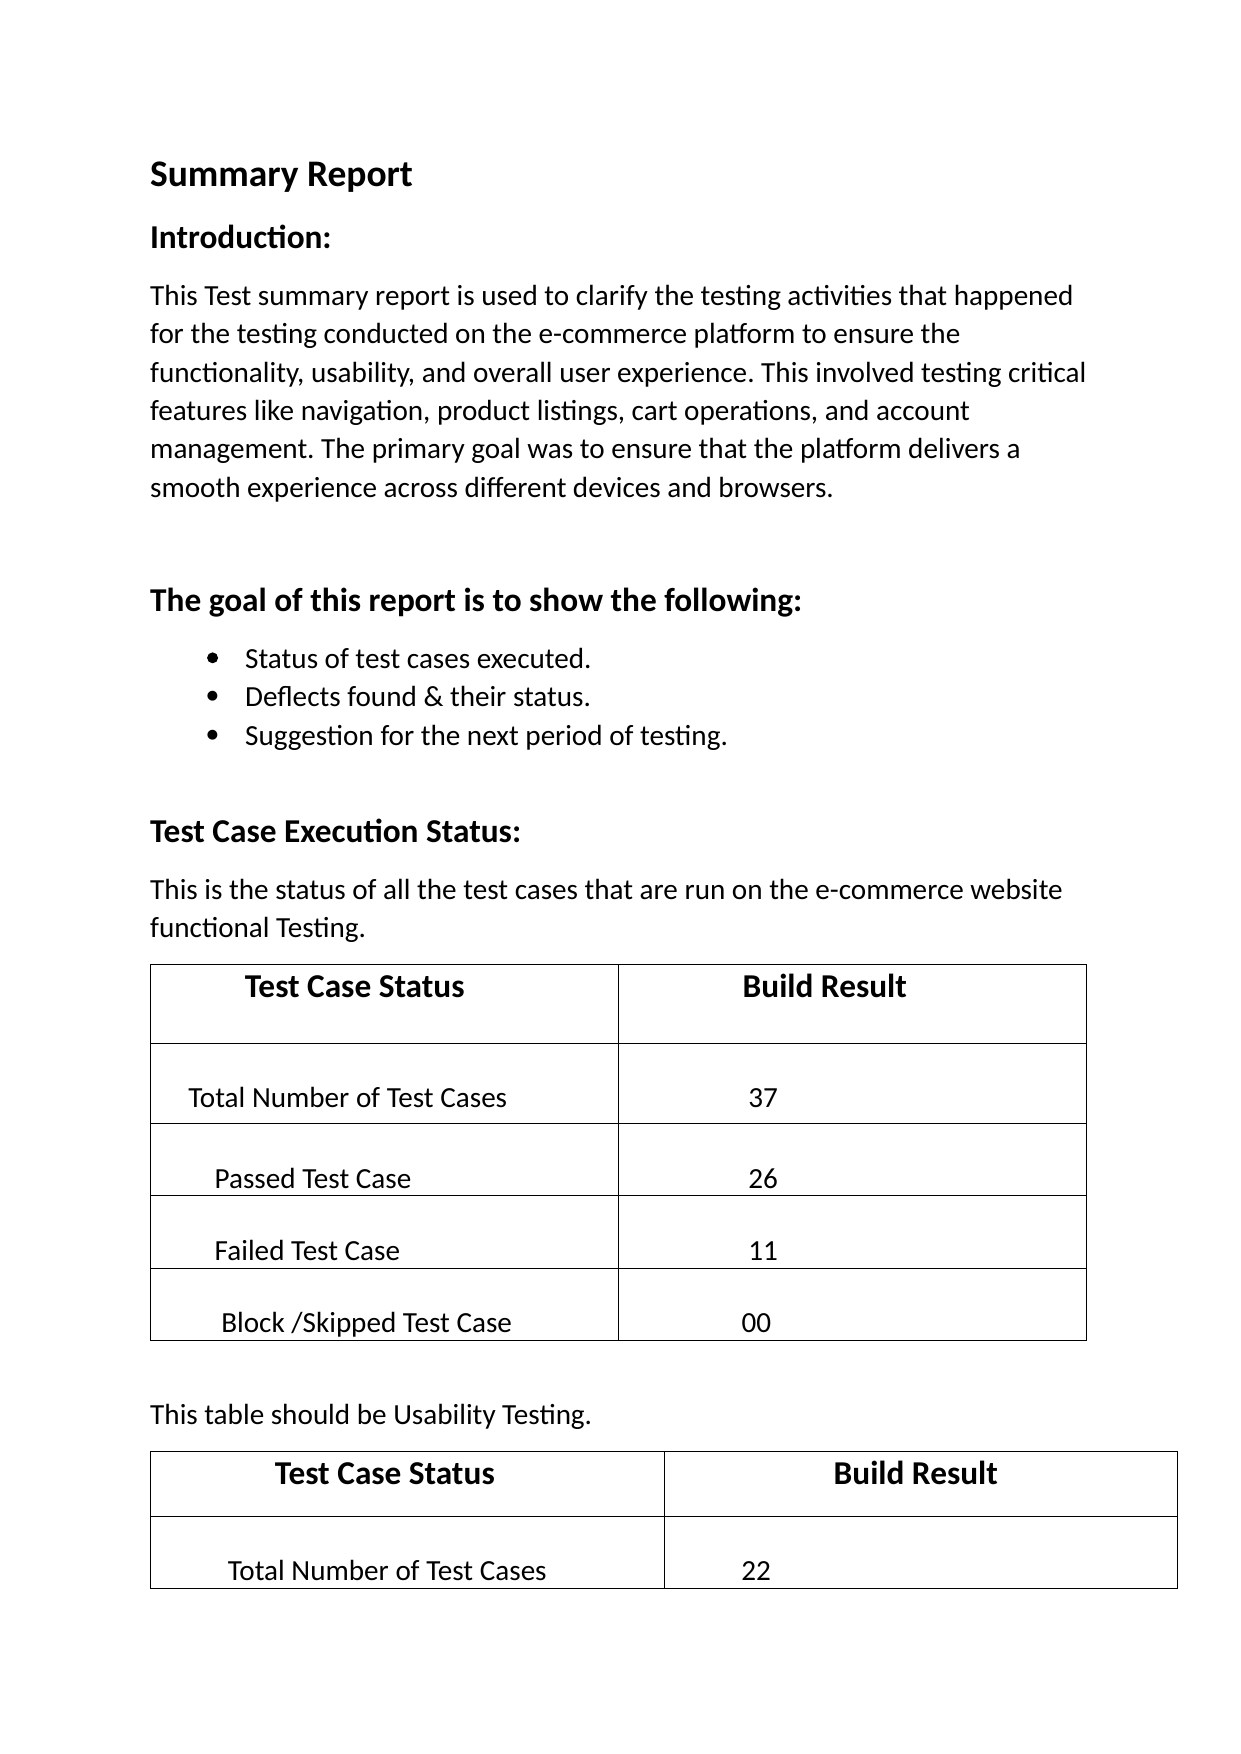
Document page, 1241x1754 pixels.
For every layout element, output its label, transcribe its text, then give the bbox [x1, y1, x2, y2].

list Suggestion for the next period of testing. [207, 717, 1090, 752]
text This is the status of all the test cases that are run on the e-commerce website functional Testing. [150, 871, 1090, 945]
text Test Case Execution Status: [150, 810, 1090, 851]
table_header Test Case Status [151, 1452, 664, 1516]
table_cell 26 [619, 1124, 1086, 1195]
table_cell Total Number of Test Cases [151, 1517, 664, 1588]
list Status of test cases executed. [207, 640, 1090, 675]
table_header Build Result [619, 965, 1086, 1042]
table_cell Passed Test Case [151, 1124, 618, 1195]
table_cell 00 [619, 1269, 1086, 1340]
text The goal of this report is to show the following: [150, 579, 1090, 620]
text This table should be Usability Testing. [150, 1396, 1090, 1432]
text Summary Report [150, 150, 1090, 196]
table_cell 37 [619, 1044, 1086, 1123]
table_header Test Case Status [151, 965, 618, 1042]
table_header Build Result [665, 1452, 1177, 1516]
table_cell 22 [665, 1517, 1177, 1588]
table_cell 11 [619, 1196, 1086, 1268]
table_cell Total Number of Test Cases [151, 1044, 618, 1123]
table_cell Block /Skipped Test Case [151, 1269, 618, 1340]
text This Test summary report is used to clarify the testing activities that happened for the testing conducted on the e-commerce platform to ensure the functionality, usability, and overall user experience. This involved testing critical features like navigation, product listings, cart operations, and account management. The primary goal was to ensure that the platform delivers a smooth experience across different devices and browsers. [150, 277, 1090, 504]
text Introduction: [150, 216, 1090, 257]
list Deflects found & their status. [207, 678, 1090, 714]
table_cell Failed Test Case [151, 1196, 618, 1268]
